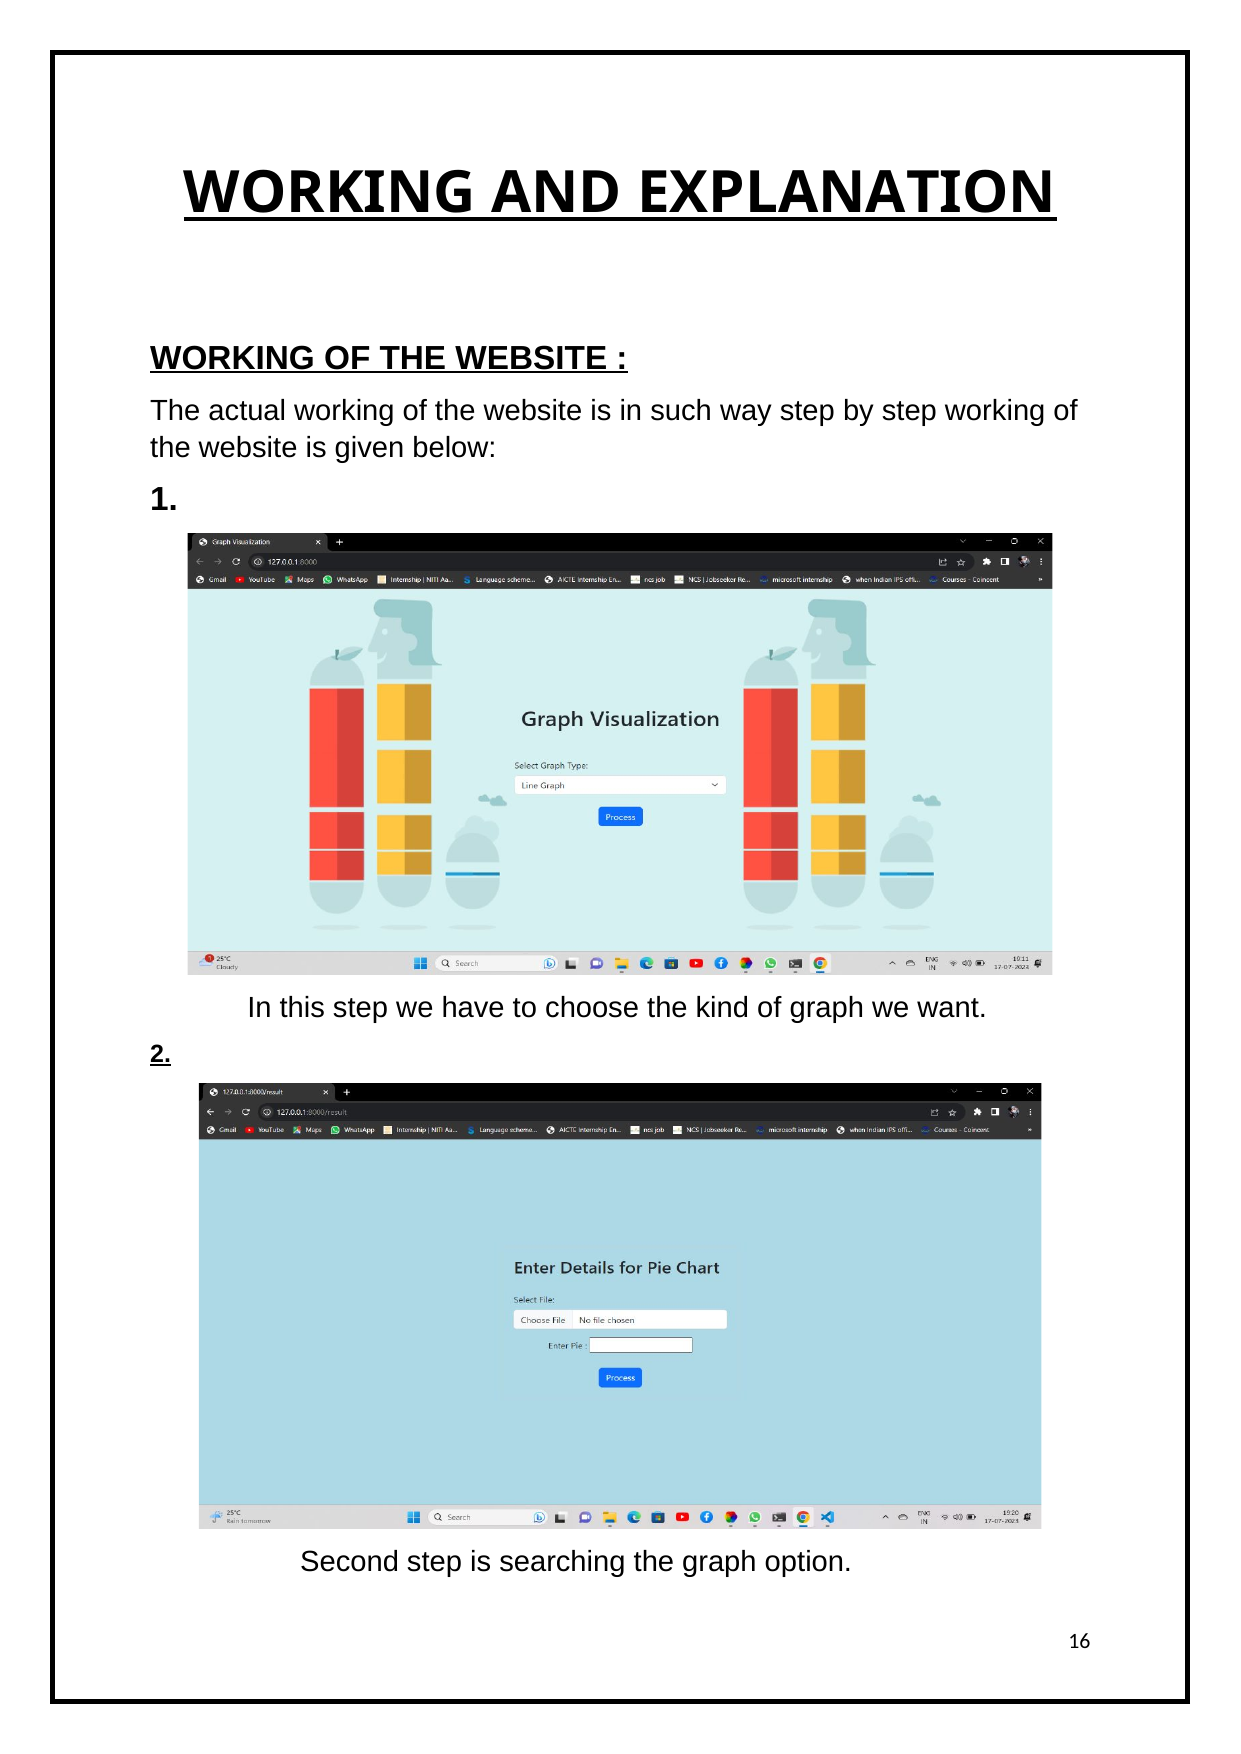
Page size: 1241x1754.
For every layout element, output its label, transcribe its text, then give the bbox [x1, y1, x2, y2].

text WORKING AND EXPLANATION [150, 150, 1090, 229]
text 2. [150, 1039, 1090, 1068]
text In this step we have to choose the kind of graph we want. [150, 990, 1090, 1023]
text Second step is searching the graph option. [300, 1543, 1090, 1577]
text 1. [150, 479, 1090, 517]
text WORKING OF THE WEBSITE : [150, 338, 1090, 376]
text The actual working of the website is in such way step by step working of the website is given below: [150, 393, 1090, 463]
picture [198, 1083, 1042, 1529]
picture [187, 533, 1053, 975]
